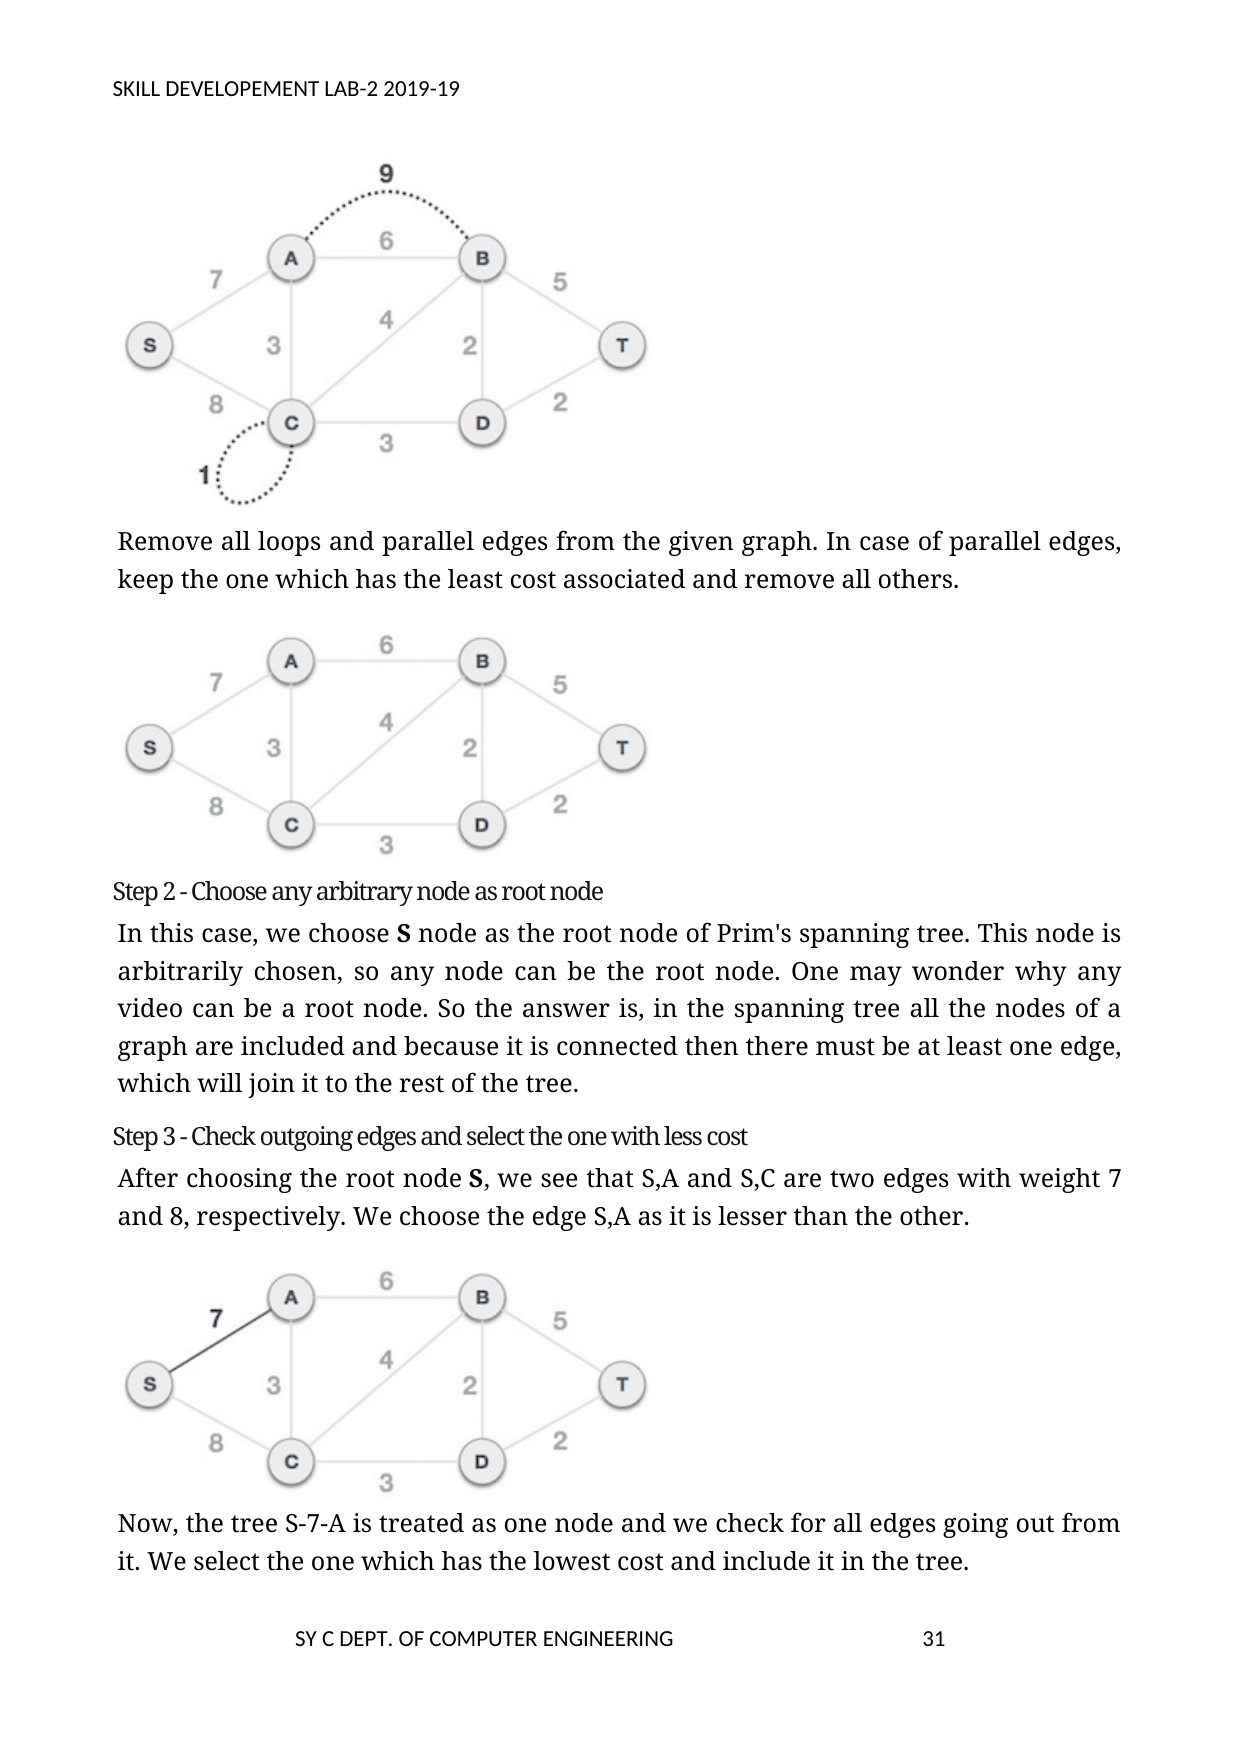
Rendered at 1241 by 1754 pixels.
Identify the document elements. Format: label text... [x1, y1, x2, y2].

picture [112, 150, 660, 521]
text After choosing the root node S, we see that S,A and S,C are two edges with weight 7 and 8, respectively. We choose the edge S,A as it is lesser than the other. [117, 1157, 1123, 1232]
text Now, the tree S-7-A is treated as one node and we check for all edges going out from it. We select the one which has the lowest cost and include it in the tree. [117, 1502, 1123, 1577]
text In this case, we choose S node as the root node of Prim's spanning tree. This node is arbitrarily chosen, so any node can be the root node. One may wonder why any video can be a root node. So the answer is, in the spanning tree all the nodes of a graph are included and because it is connected then there must be at least one edge, which will join it to the rest of the tree. [117, 912, 1123, 1100]
text Remove all loops and parallel edges from the given graph. In case of parallel edges, keep the one which has the least cost associated and remove all others. [117, 520, 1123, 595]
picture [112, 1247, 660, 1503]
picture [112, 610, 660, 865]
list Step 2 - Choose any arbitrary node as root node [112, 870, 1123, 907]
list Step 3 - Check outgoing edges and select the one with less cost [112, 1115, 1123, 1152]
